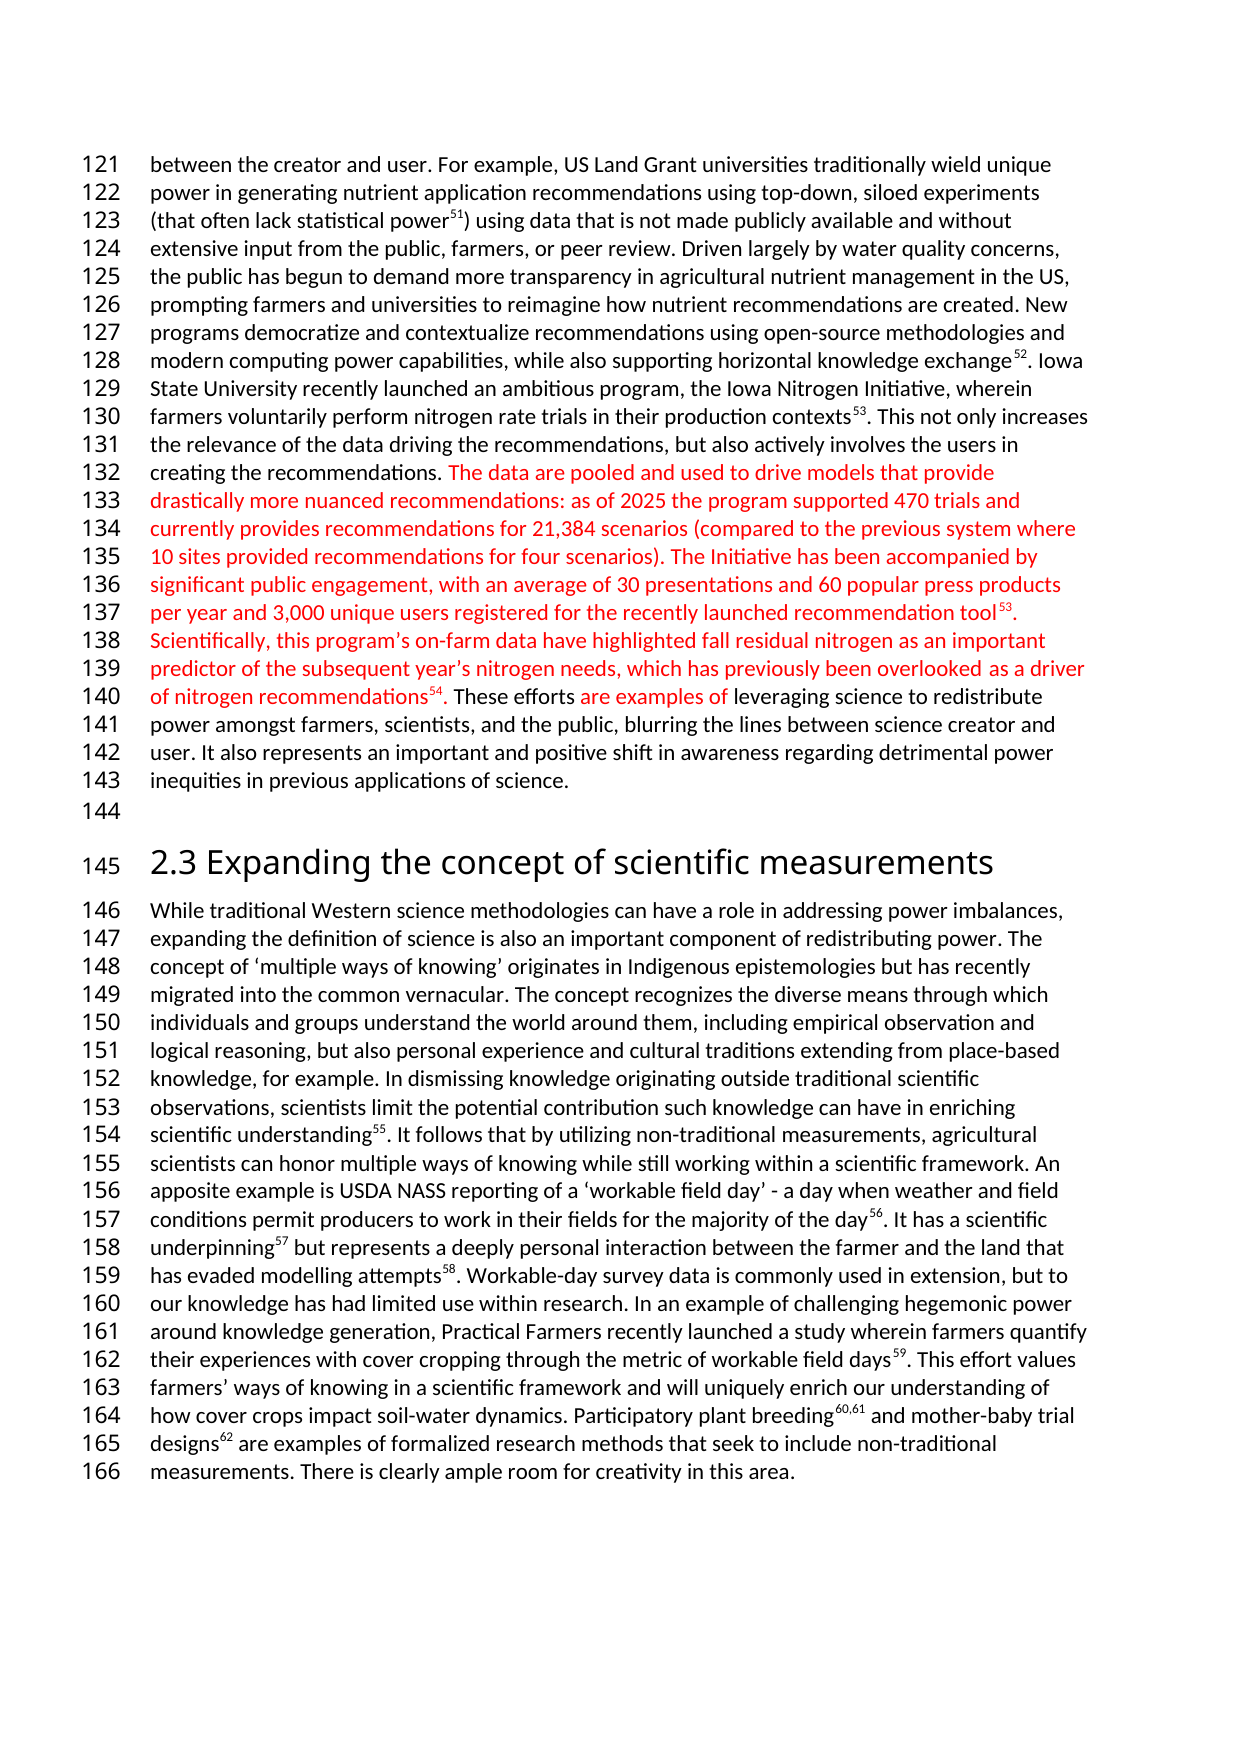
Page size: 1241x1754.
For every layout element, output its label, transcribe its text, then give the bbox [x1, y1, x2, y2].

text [150, 150, 1090, 794]
subtitle 2.3 Expanding the concept of scientific measurements [150, 839, 1090, 884]
text While traditional Western science methodologies can have a role in addressing power imbalances, expanding the definition of science is also an important component of redistributing power. The concept of ‘multiple ways of knowing’ originates in Indigenous epistemologies but has recently migrated into the common vernacular. The concept recognizes the diverse means through which individuals and groups understand the world around them, including empirical observation and logical reasoning, but also personal experience and cultural traditions extending from place-based knowledge, for example. In dismissing knowledge originating outside traditional scientific observations, scientists limit the potential contribution such knowledge can have in enriching scientific understanding55. It follows that by utilizing non-traditional measurements, agricultural scientists can honor multiple ways of knowing while still working within a scientific framework. An apposite example is USDA NASS reporting of a ‘workable field day’ - a day when weather and field conditions permit producers to work in their fields for the majority of the day56. It has a scientific underpinning57 but represents a deeply personal interaction between the farmer and the land that has evaded modelling attempts58. Workable-day survey data is commonly used in extension, but to our knowledge has had limited use within research. In an example of challenging hegemonic power around knowledge generation, Practical Farmers recently launched a study wherein farmers quantify their experiences with cover cropping through the metric of workable field days59. This effort values farmers’ ways of knowing in a scientific framework and will uniquely enrich our understanding of how cover crops impact soil-water dynamics. Participatory plant breeding60,61 and mother-baby trial designs62 are examples of formalized research methods that seek to include non-traditional measurements. There is clearly ample room for creativity in this area. [150, 896, 1090, 1485]
